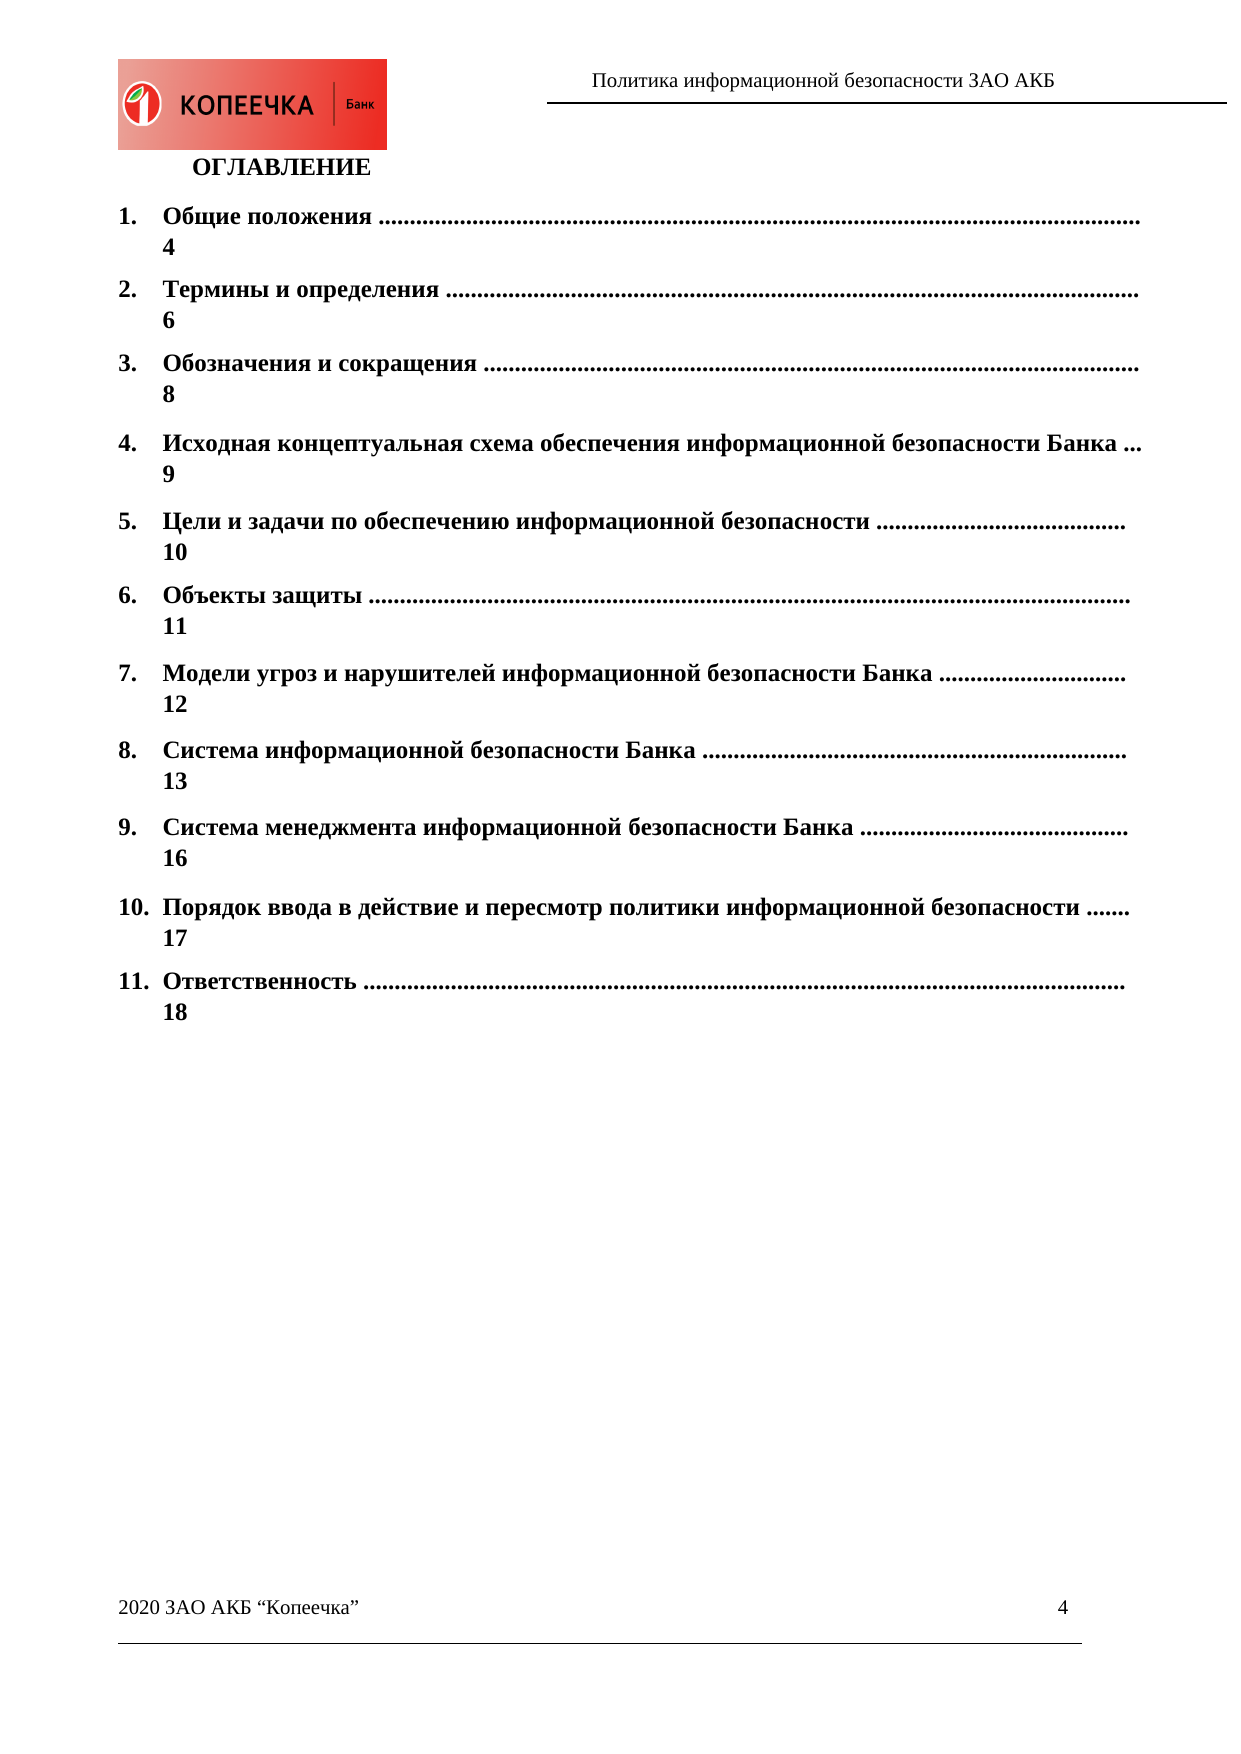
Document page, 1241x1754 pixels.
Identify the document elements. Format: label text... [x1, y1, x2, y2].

list Цели и задачи по обеспечению информационной безопасности ........................................ 10 [118, 506, 1153, 566]
list Общие положения .......................................................................................................................... 4 [118, 201, 1153, 261]
list Обозначения и сокращения ......................................................................................................... 8 [118, 348, 1153, 408]
list Объекты защиты .......................................................................................................................... 11 [118, 580, 1153, 640]
text ОГЛАВЛЕНИЕ [192, 152, 1152, 180]
picture [118, 59, 387, 150]
list Порядок ввода в действие и пересмотр политики информационной безопасности ....... 17 [118, 892, 1153, 952]
list Система информационной безопасности Банка .................................................................... 13 [118, 735, 1153, 795]
list Термины и определения ............................................................................................................... 6 [118, 274, 1153, 334]
list Ответственность .......................................................................................................................... 18 [118, 966, 1153, 1026]
list Исходная концептуальная схема обеспечения информационной безопасности Банка ... 9 [118, 428, 1153, 488]
list Модели угроз и нарушителей информационной безопасности Банка .............................. 12 [118, 658, 1153, 718]
list Система менеджмента информационной безопасности Банка ........................................... 16 [118, 812, 1153, 872]
